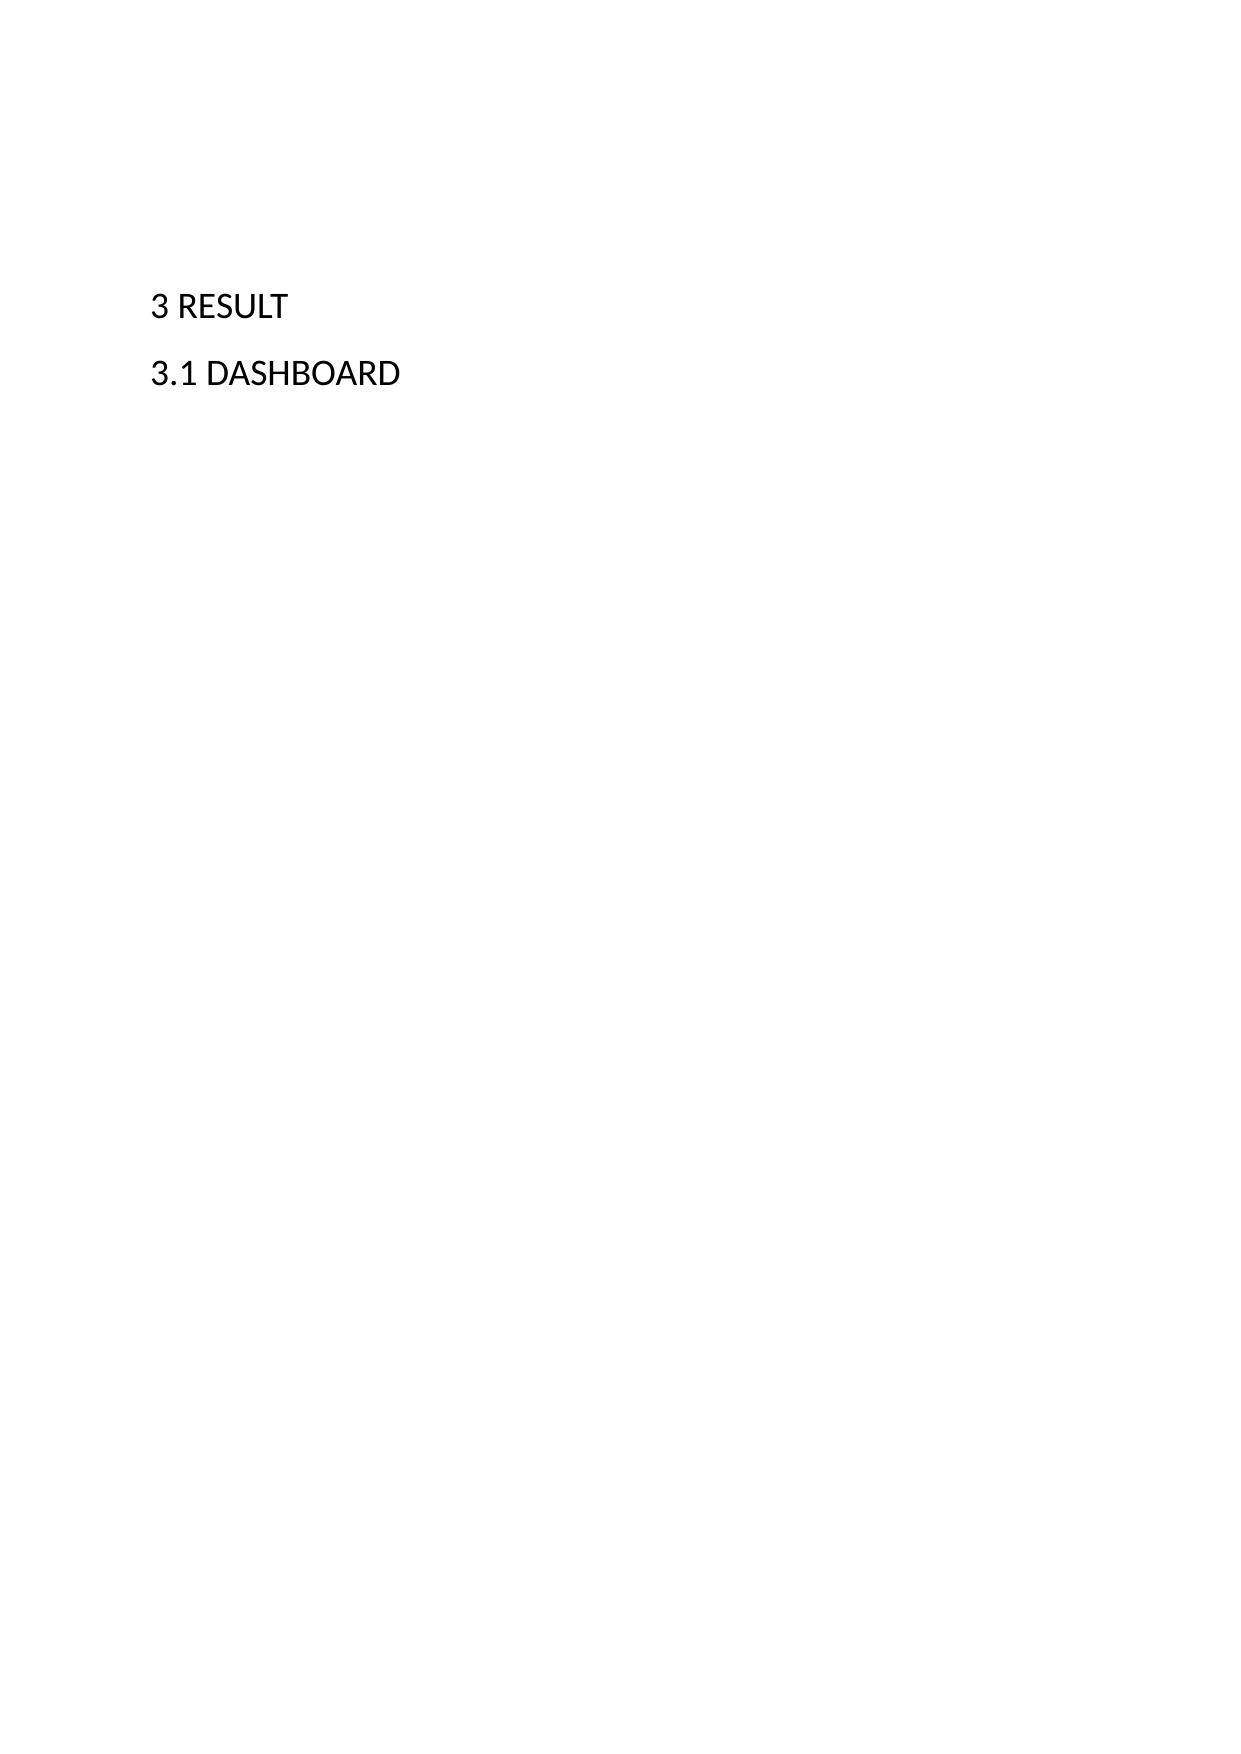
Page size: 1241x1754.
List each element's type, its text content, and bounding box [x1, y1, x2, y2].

text 3 RESULT [150, 282, 1090, 328]
text 3.1 DASHBOARD [150, 348, 1090, 394]
